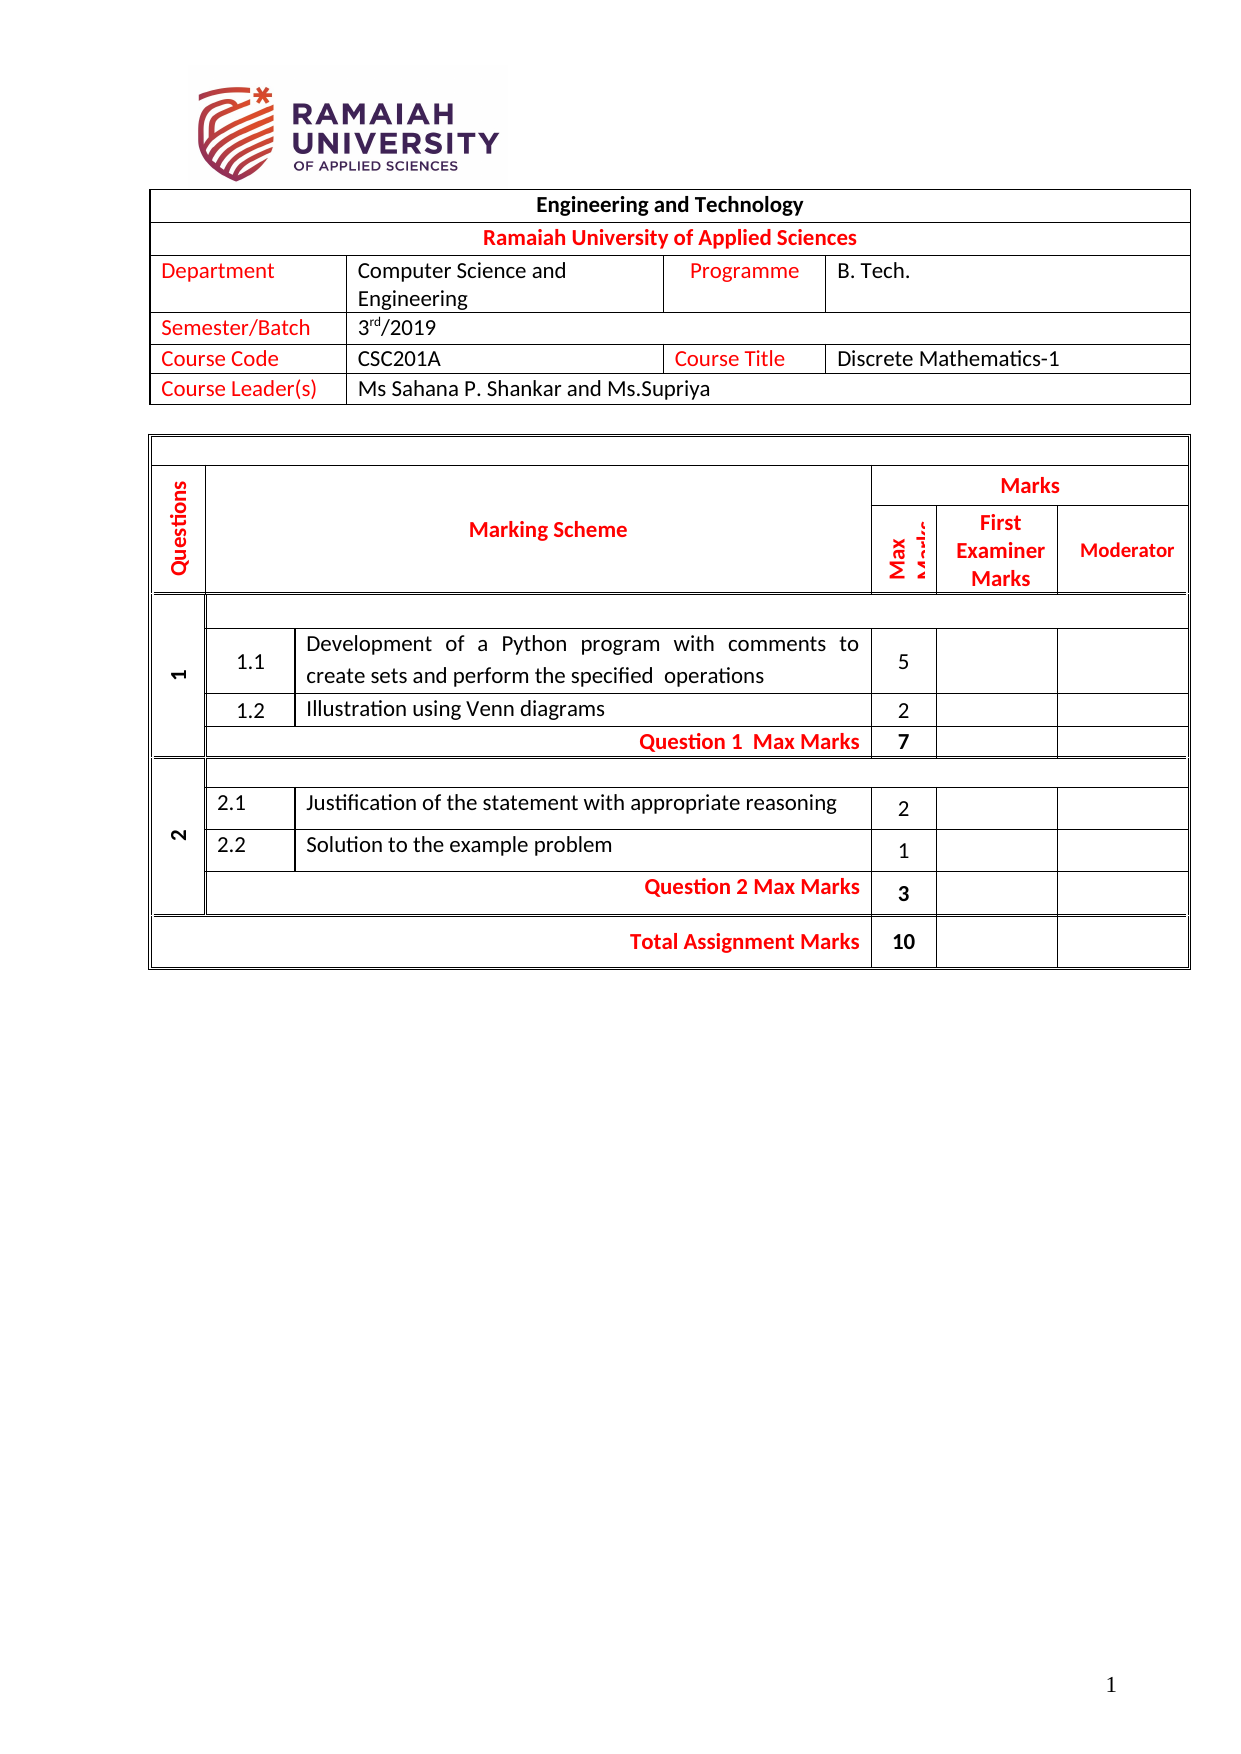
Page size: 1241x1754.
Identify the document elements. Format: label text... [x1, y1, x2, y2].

table_cell Max Marks [872, 506, 936, 592]
table_cell [1058, 830, 1188, 871]
table_cell 2.1 [207, 788, 294, 829]
table_cell [937, 727, 1057, 756]
table_cell Justification of the statement with appropriate reasoning [296, 788, 871, 829]
table_cell [937, 917, 1057, 967]
table_cell 1 [872, 830, 936, 871]
table_cell [1058, 629, 1188, 693]
table_cell 2 [872, 788, 936, 829]
picture [187, 65, 508, 189]
table_cell [1058, 694, 1188, 726]
table_cell Discrete Mathematics-1 [826, 345, 1190, 373]
table_cell Course Leader(s) [151, 374, 346, 404]
table_cell Moderator [1058, 506, 1188, 592]
table_cell Semester/Batch [151, 313, 346, 343]
table_cell Ramaiah University of Applied Sciences [151, 223, 1190, 255]
table_cell [1058, 914, 1188, 967]
table_header [152, 437, 1188, 464]
table_cell Questions [152, 466, 205, 592]
table_cell Computer Science and Engineering [347, 256, 663, 312]
table_cell Programme [664, 256, 825, 312]
table_cell 2.2 [207, 830, 294, 871]
table_cell Question 1 Max Marks [207, 727, 871, 756]
table_cell [937, 788, 1057, 829]
table_cell B. Tech. [826, 256, 1190, 312]
table_cell 3 [872, 872, 936, 913]
table_cell 2 [152, 756, 204, 913]
table_cell 3rd/2019 [347, 313, 1190, 343]
table_cell Question 2 Max Marks [207, 872, 871, 913]
table_cell Illustration using Venn diagrams [296, 694, 871, 726]
table_cell [1058, 788, 1188, 829]
table_cell Course Title [664, 345, 825, 373]
table_cell [1058, 872, 1188, 913]
table_cell 1.2 [207, 694, 294, 726]
table_cell 5 [872, 629, 936, 693]
table_cell Solution to the example problem [296, 830, 871, 871]
table_cell [937, 830, 1057, 871]
table_cell Department [151, 256, 346, 312]
table_cell [207, 756, 1188, 787]
table_cell 1.1 [207, 629, 294, 693]
table_cell 2 [872, 694, 936, 726]
table_cell [937, 872, 1057, 913]
table_cell Course Code [151, 345, 346, 373]
table_cell [1058, 727, 1188, 756]
table_cell Marking Scheme [206, 466, 871, 592]
table_cell [207, 592, 1189, 628]
table_cell 7 [872, 727, 936, 756]
table_cell Development of a Python program with comments to create sets and perform the specified operations [296, 629, 871, 693]
table_cell First Examiner Marks [937, 506, 1057, 592]
table_cell CSC201A [347, 345, 663, 373]
table_cell Total Assignment Marks [152, 914, 871, 967]
table_header Engineering and Technology [151, 190, 1190, 222]
table_cell Ms Sahana P. Shankar and Ms.Supriya [347, 374, 1190, 404]
table_cell [937, 694, 1057, 726]
table_cell 10 [872, 917, 936, 967]
table_cell [937, 629, 1057, 693]
table_cell Marks [872, 466, 1188, 505]
table_cell 1 [150, 592, 205, 756]
